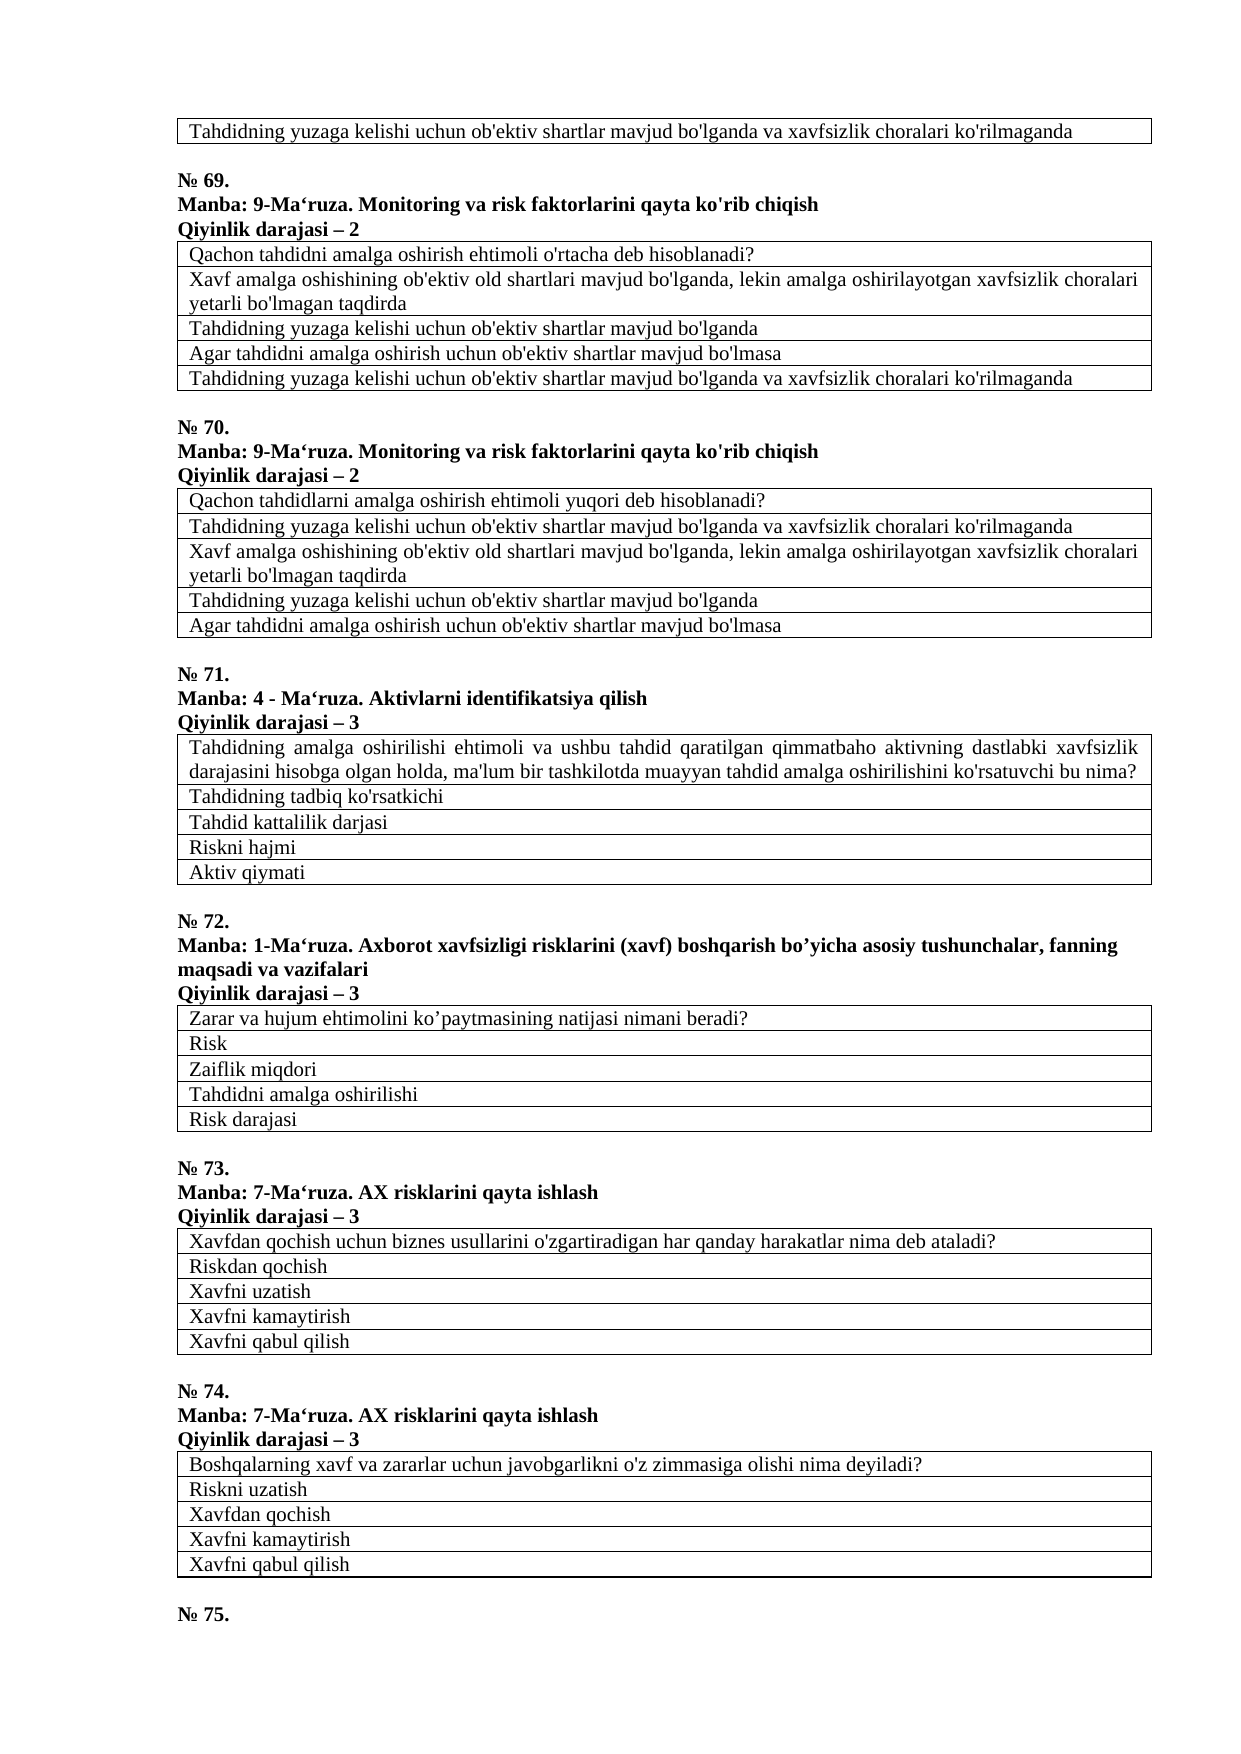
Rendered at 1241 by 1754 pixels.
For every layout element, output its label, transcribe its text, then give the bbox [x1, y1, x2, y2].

table_cell Xavfni kamaytirish [178, 1527, 1151, 1551]
table_cell Xavfdan qochish [178, 1502, 1151, 1526]
table_cell Tahdidni amalga oshirilishi [178, 1082, 1151, 1106]
text Manba: 4 - Ma‘ruza. Aktivlarni identifikatsiya qilish [177, 686, 1152, 710]
text № 75. [177, 1601, 1152, 1626]
table_cell Risk [178, 1031, 1151, 1055]
text Qiyinlik darajasi – 3 [177, 981, 1152, 1005]
table_cell Xavfni uzatish [178, 1279, 1151, 1303]
text № 70. [177, 415, 1152, 439]
text Manba: 9-Ma‘ruza. Monitoring va risk faktorlarini qayta ko'rib chiqish [177, 439, 1152, 463]
table_cell Xavfni qabul qilish [178, 1552, 1151, 1576]
text Qiyinlik darajasi – 3 [177, 710, 1152, 734]
table_header Zarar va hujum ehtimolini ko’paytmasining natijasi nimani beradi? [178, 1006, 1151, 1030]
table_cell Aktiv qiymati [178, 860, 1151, 884]
table_cell Agar tahdidni amalga oshirish uchun ob'ektiv shartlar mavjud bo'lmasa [178, 613, 1151, 637]
table_cell Tahdidning yuzaga kelishi uchun ob'ektiv shartlar mavjud bo'lganda [178, 316, 1151, 340]
text Qiyinlik darajasi – 3 [177, 1204, 1152, 1228]
table_cell Riskdan qochish [178, 1254, 1151, 1278]
table_header Qachon tahdidlarni amalga oshirish ehtimoli yuqori deb hisoblanadi? [178, 489, 1151, 512]
table_cell Xavf amalga oshishining ob'ektiv old shartlari mavjud bo'lganda, lekin amalga oshirilayotgan xavfsizlik choralari yetarli bo'lmagan taqdirda [178, 539, 1151, 587]
text № 73. [177, 1156, 1152, 1180]
table_cell Tahdidning yuzaga kelishi uchun ob'ektiv shartlar mavjud bo'lganda va xavfsizlik choralari ko'rilmaganda [178, 366, 1151, 390]
table_cell Tahdidning yuzaga kelishi uchun ob'ektiv shartlar mavjud bo'lganda va xavfsizlik choralari ko'rilmaganda [178, 119, 1151, 143]
text № 72. [177, 909, 1152, 933]
table_cell Agar tahdidni amalga oshirish uchun ob'ektiv shartlar mavjud bo'lmasa [178, 341, 1151, 365]
table_header Boshqalarning xavf va zararlar uchun javobgarlikni o'z zimmasiga olishi nima deyiladi? [178, 1452, 1151, 1476]
text Qiyinlik darajasi – 2 [177, 463, 1152, 487]
table_cell Tahdidning tadbiq ko'rsatkichi [178, 785, 1151, 808]
table_header Qachon tahdidni amalga oshirish ehtimoli o'rtacha deb hisoblanadi? [178, 242, 1151, 266]
table_header Tahdidning amalga oshirilishi ehtimoli va ushbu tahdid qaratilgan qimmatbaho aktivning dastlabki xavfsizlik darajasini hisobga olgan holda, ma'lum bir tashkilotda muayyan tahdid amalga oshirilishini ko'rsatuvchi bu nima? [178, 735, 1151, 783]
text Manba: 7-Ma‘ruza. AX risklarini qayta ishlash [177, 1403, 1152, 1427]
table_cell Xavfni qabul qilish [178, 1330, 1151, 1353]
text № 69. [177, 168, 1152, 192]
text № 74. [177, 1379, 1152, 1403]
table_cell Xavf amalga oshishining ob'ektiv old shartlari mavjud bo'lganda, lekin amalga oshirilayotgan xavfsizlik choralari yetarli bo'lmagan taqdirda [178, 267, 1151, 315]
table_cell Zaiflik miqdori [178, 1056, 1151, 1081]
table_cell Risk darajasi [178, 1107, 1151, 1131]
table_cell Tahdid kattalilik darjasi [178, 810, 1151, 834]
table_cell Riskni uzatish [178, 1477, 1151, 1501]
text Manba: 7-Ma‘ruza. AX risklarini qayta ishlash [177, 1180, 1152, 1204]
text Qiyinlik darajasi – 3 [177, 1427, 1152, 1451]
text Manba: 1-Ma‘ruza. Axborot xavfsizligi risklarini (xavf) boshqarish bo’yicha asosiy tushunchalar, fanning maqsadi va vazifalari [177, 933, 1152, 981]
table_cell Tahdidning yuzaga kelishi uchun ob'ektiv shartlar mavjud bo'lganda [178, 588, 1151, 612]
text Qiyinlik darajasi – 2 [177, 216, 1152, 241]
table_cell Riskni hajmi [178, 835, 1151, 859]
text Manba: 9-Ma‘ruza. Monitoring va risk faktorlarini qayta ko'rib chiqish [177, 192, 1152, 216]
table_header Xavfdan qochish uchun biznes usullarini o'zgartiradigan har qanday harakatlar nima deb ataladi? [178, 1229, 1151, 1253]
table_cell Xavfni kamaytirish [178, 1304, 1151, 1328]
text № 71. [177, 662, 1152, 686]
table_cell Tahdidning yuzaga kelishi uchun ob'ektiv shartlar mavjud bo'lganda va xavfsizlik choralari ko'rilmaganda [178, 514, 1151, 538]
